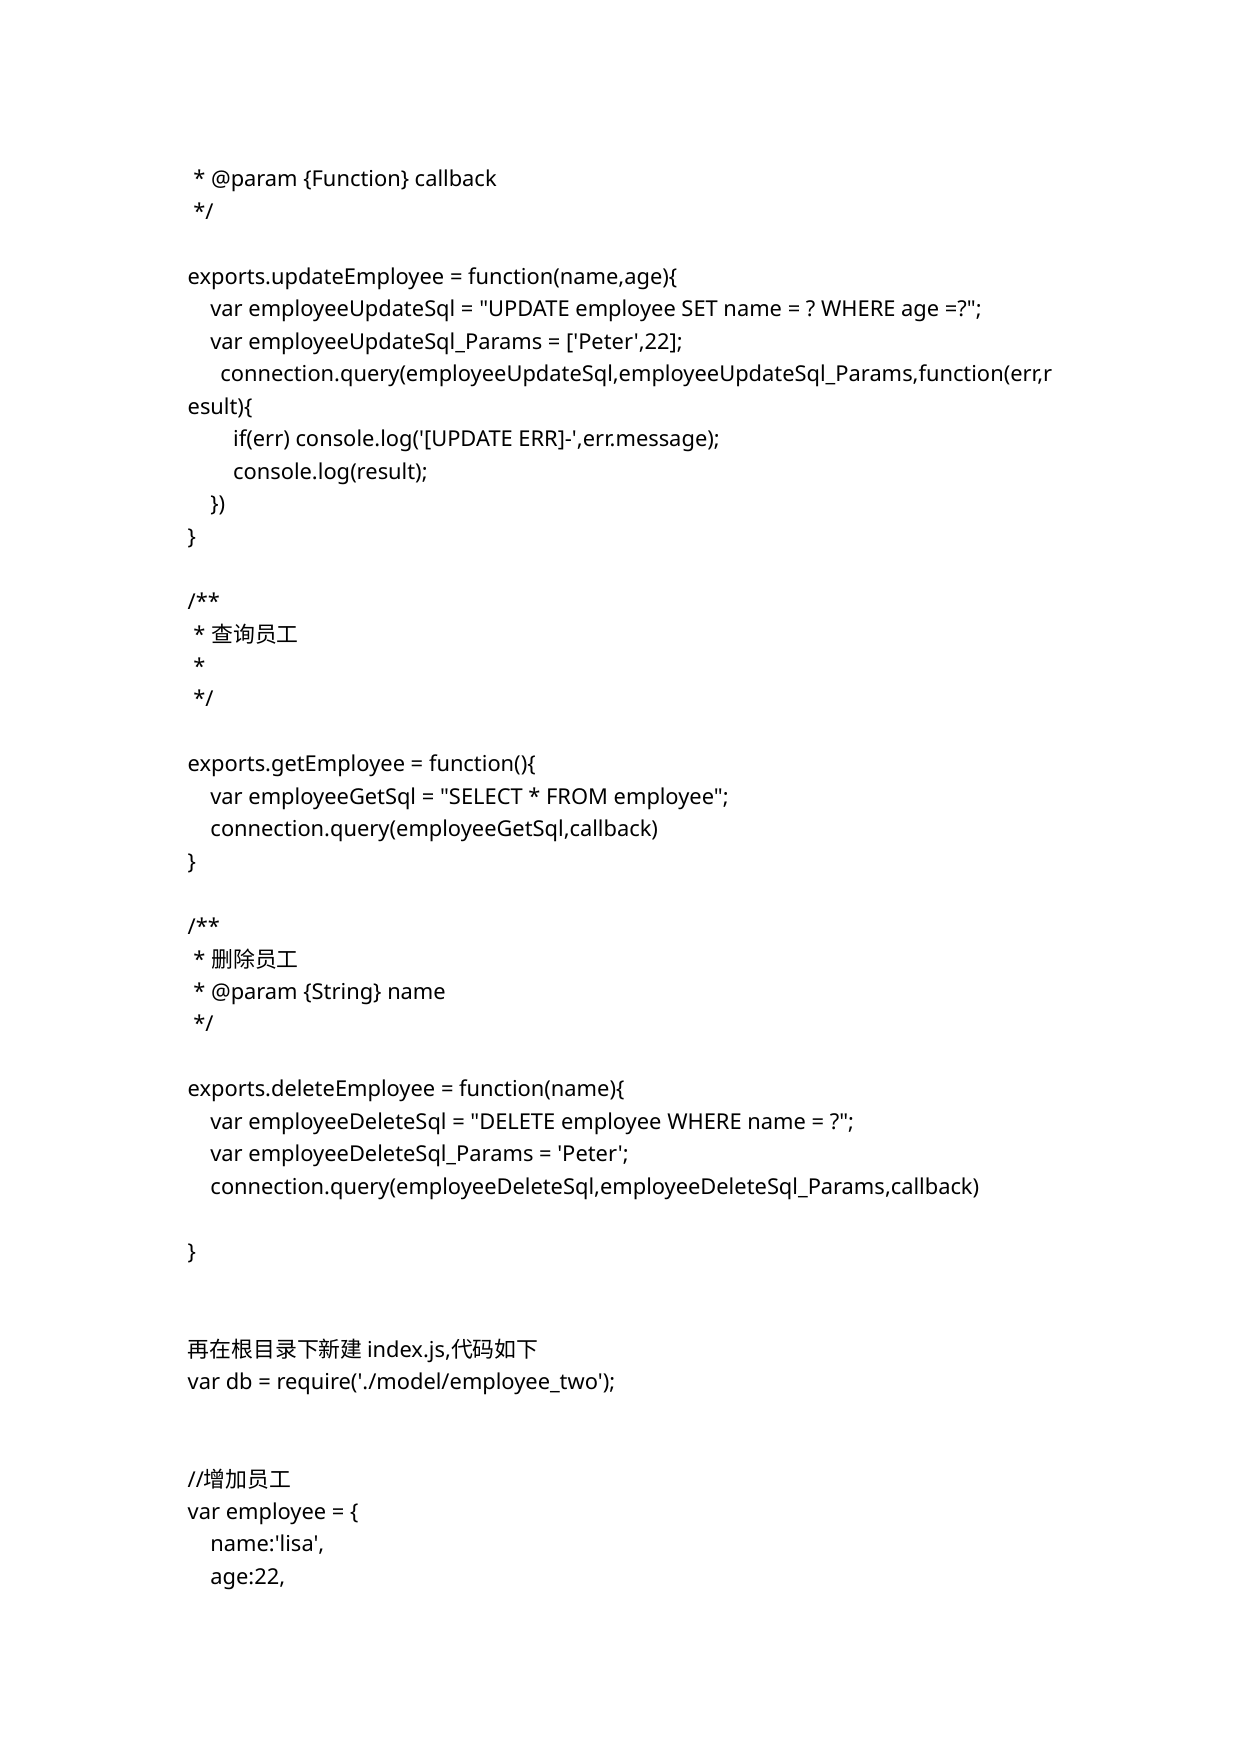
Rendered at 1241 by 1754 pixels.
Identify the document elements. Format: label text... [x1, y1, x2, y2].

text connection.query(employeeGetSql,callback) [187, 812, 1053, 844]
text /** [187, 584, 1053, 617]
text 再在根目录下新建index.js,代码如下 [187, 1332, 1053, 1364]
text } [187, 519, 1053, 552]
text name:'lisa', [187, 1527, 1053, 1559]
text connection.query(employeeUpdateSql,employeeUpdateSql_Params,function(err,result){ [187, 357, 1053, 422]
text */ [187, 1007, 1053, 1039]
text if(err) console.log('[UPDATE ERR]-',err.message); [187, 422, 1053, 454]
text var employeeDeleteSql = "DELETE employee WHERE name = ?"; [187, 1104, 1053, 1137]
text console.log(result); [187, 454, 1053, 487]
text * 查询员工 [187, 617, 1053, 649]
text var employeeDeleteSql_Params = 'Peter'; [187, 1137, 1053, 1169]
text var employee = { [187, 1494, 1053, 1527]
text age:22, [187, 1559, 1053, 1592]
text * @param {Function} callback [187, 162, 1053, 194]
text * [187, 649, 1053, 682]
text }) [187, 487, 1053, 519]
text * @param {String} name [187, 974, 1053, 1007]
text connection.query(employeeDeleteSql,employeeDeleteSql_Params,callback) [187, 1169, 1053, 1202]
text } [187, 1234, 1053, 1267]
text exports.updateEmployee = function(name,age){ [187, 259, 1053, 292]
text var db = require('./model/employee_two'); [187, 1364, 1053, 1397]
text var employeeGetSql = "SELECT * FROM employee"; [187, 779, 1053, 812]
text /** [187, 909, 1053, 942]
text exports.deleteEmployee = function(name){ [187, 1072, 1053, 1104]
text * 删除员工 [187, 942, 1053, 974]
text */ [187, 194, 1053, 227]
text */ [187, 682, 1053, 714]
text exports.getEmployee = function(){ [187, 747, 1053, 779]
text } [187, 844, 1053, 877]
text //增加员工 [187, 1462, 1053, 1494]
text var employeeUpdateSql = "UPDATE employee SET name = ? WHERE age =?"; [187, 292, 1053, 324]
text var employeeUpdateSql_Params = ['Peter',22]; [187, 324, 1053, 357]
